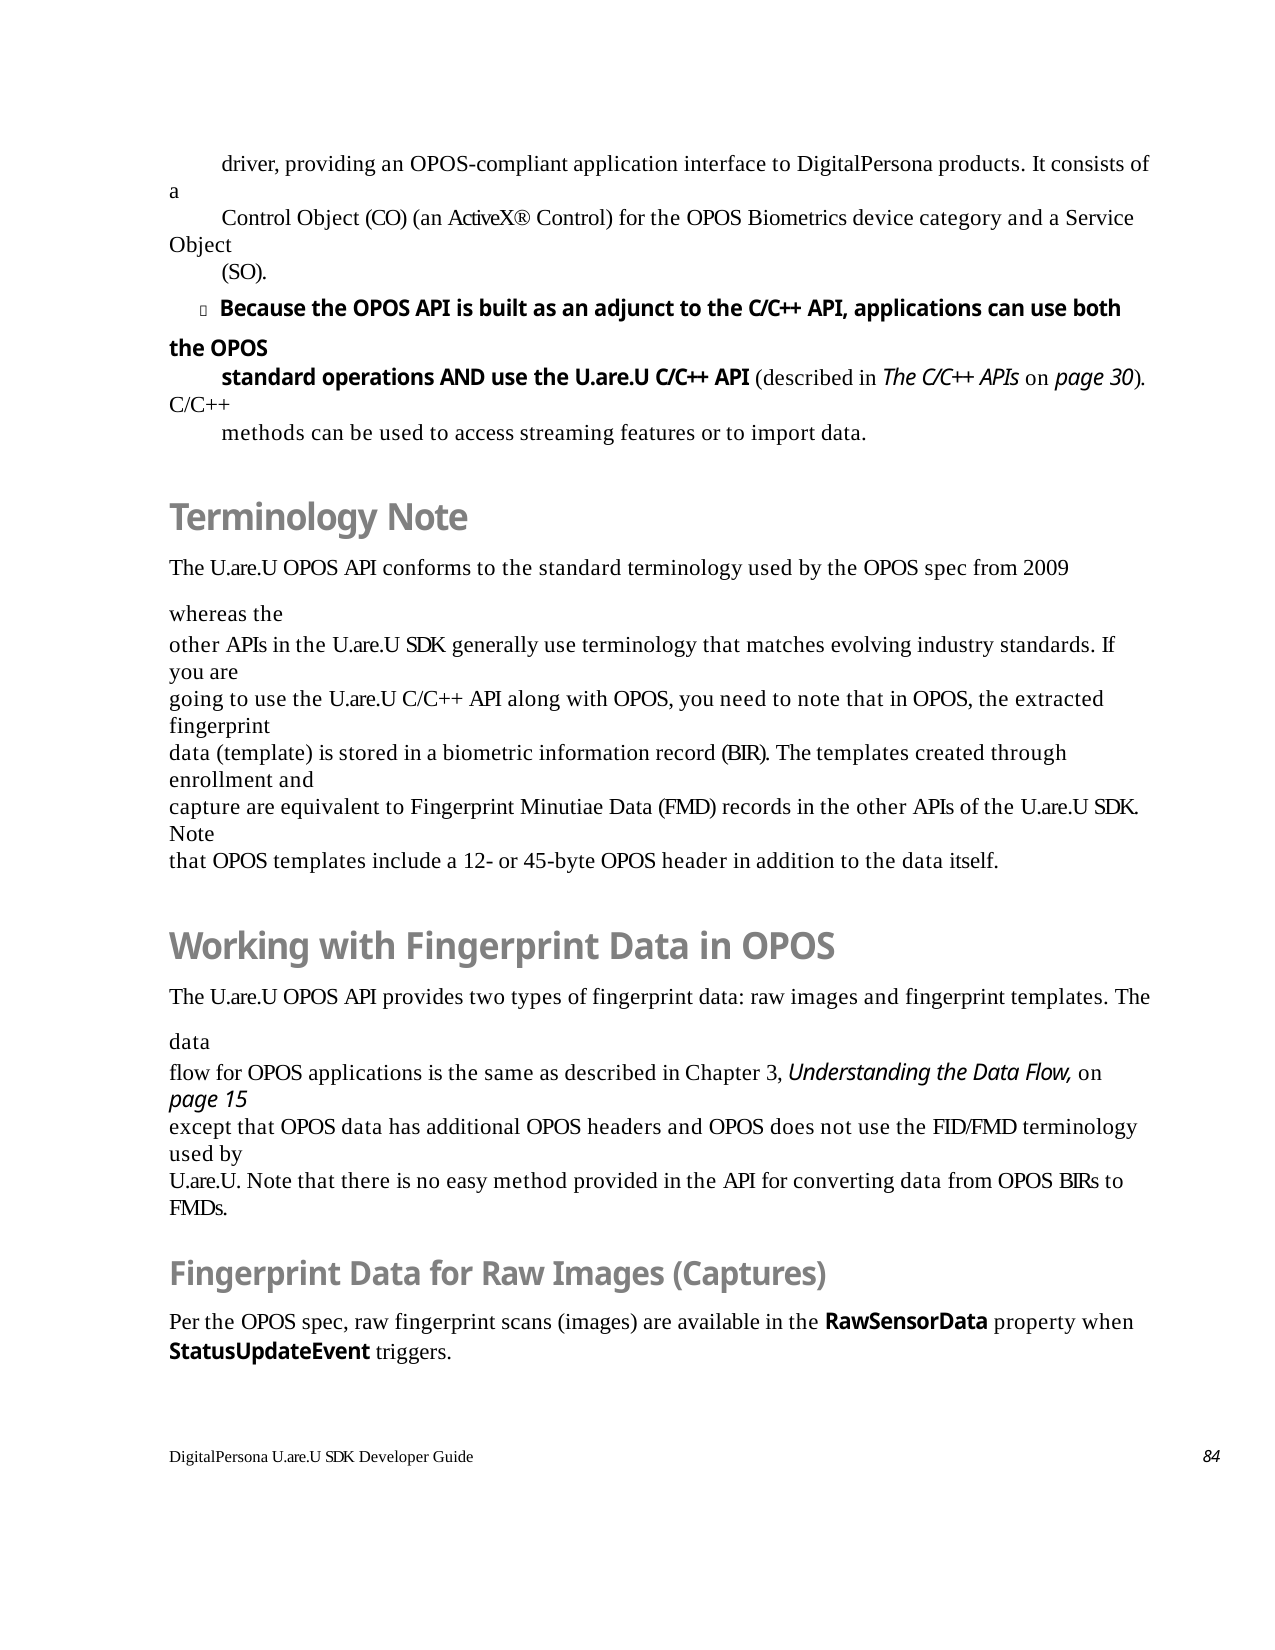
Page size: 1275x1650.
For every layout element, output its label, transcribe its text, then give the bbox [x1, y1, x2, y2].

text U.are.U. Note that there is no easy method provided in the API for converting data from OPOS BIRs to FMDs. [169, 1167, 1150, 1221]
text  Because the OPOS API is built as an adjunct to the C/C++ API, applications can use both the OPOS [169, 285, 1150, 364]
text The U.are.U OPOS API provides two types of fingerprint data: raw images and fingerprint templates. The data [169, 968, 1150, 1059]
text driver, providing an OPOS-compliant application interface to DigitalPersona products. It consists of a [169, 150, 1150, 204]
text Per the OPOS spec, raw fingerprint scans (images) are available in the RawSensorData property when [169, 1295, 1150, 1338]
text methods can be used to access streaming features or to import data. [169, 418, 1150, 445]
text other APIs in the U.are.U SDK generally use terminology that matches evolving industry standards. If you are [169, 630, 1150, 684]
text Working with Fingerprint Data in OPOS [169, 924, 1150, 968]
text flow for OPOS applications is the same as described in Chapter 3, Understanding the Data Flow, on page 15 [169, 1059, 1150, 1113]
text except that OPOS data has additional OPOS headers and OPOS does not use the FID/FMD terminology used by [169, 1113, 1150, 1167]
text Control Object (CO) (an ActiveX® Control) for the OPOS Biometrics device category and a Service Object [169, 204, 1150, 258]
text capture are equivalent to Fingerprint Minutiae Data (FMD) records in the other APIs of the U.are.U SDK. Note [169, 793, 1150, 847]
text DigitalPersona U.are.U SDK Developer Guide 84 [169, 1440, 1150, 1468]
text Terminology Note [169, 495, 1150, 539]
text (SO). [169, 258, 1150, 285]
text that OPOS templates include a 12- or 45-byte OPOS header in addition to the data itself. [169, 847, 1150, 874]
text standard operations AND use the U.are.U C/C++ API (described in The C/C++ APIs on page 30). C/C++ [169, 364, 1150, 418]
text going to use the U.are.U C/C++ API along with OPOS, you need to note that in OPOS, the extracted fingerprint [169, 684, 1150, 739]
text data (template) is stored in a biometric information record (BIR). The templates created through enrollment and [169, 739, 1150, 793]
text Fingerprint Data for Raw Images (Captures) [169, 1246, 1150, 1295]
text The U.are.U OPOS API conforms to the standard terminology used by the OPOS spec from 2009 whereas the [169, 539, 1150, 630]
text StatusUpdateEvent triggers. [169, 1338, 1150, 1365]
